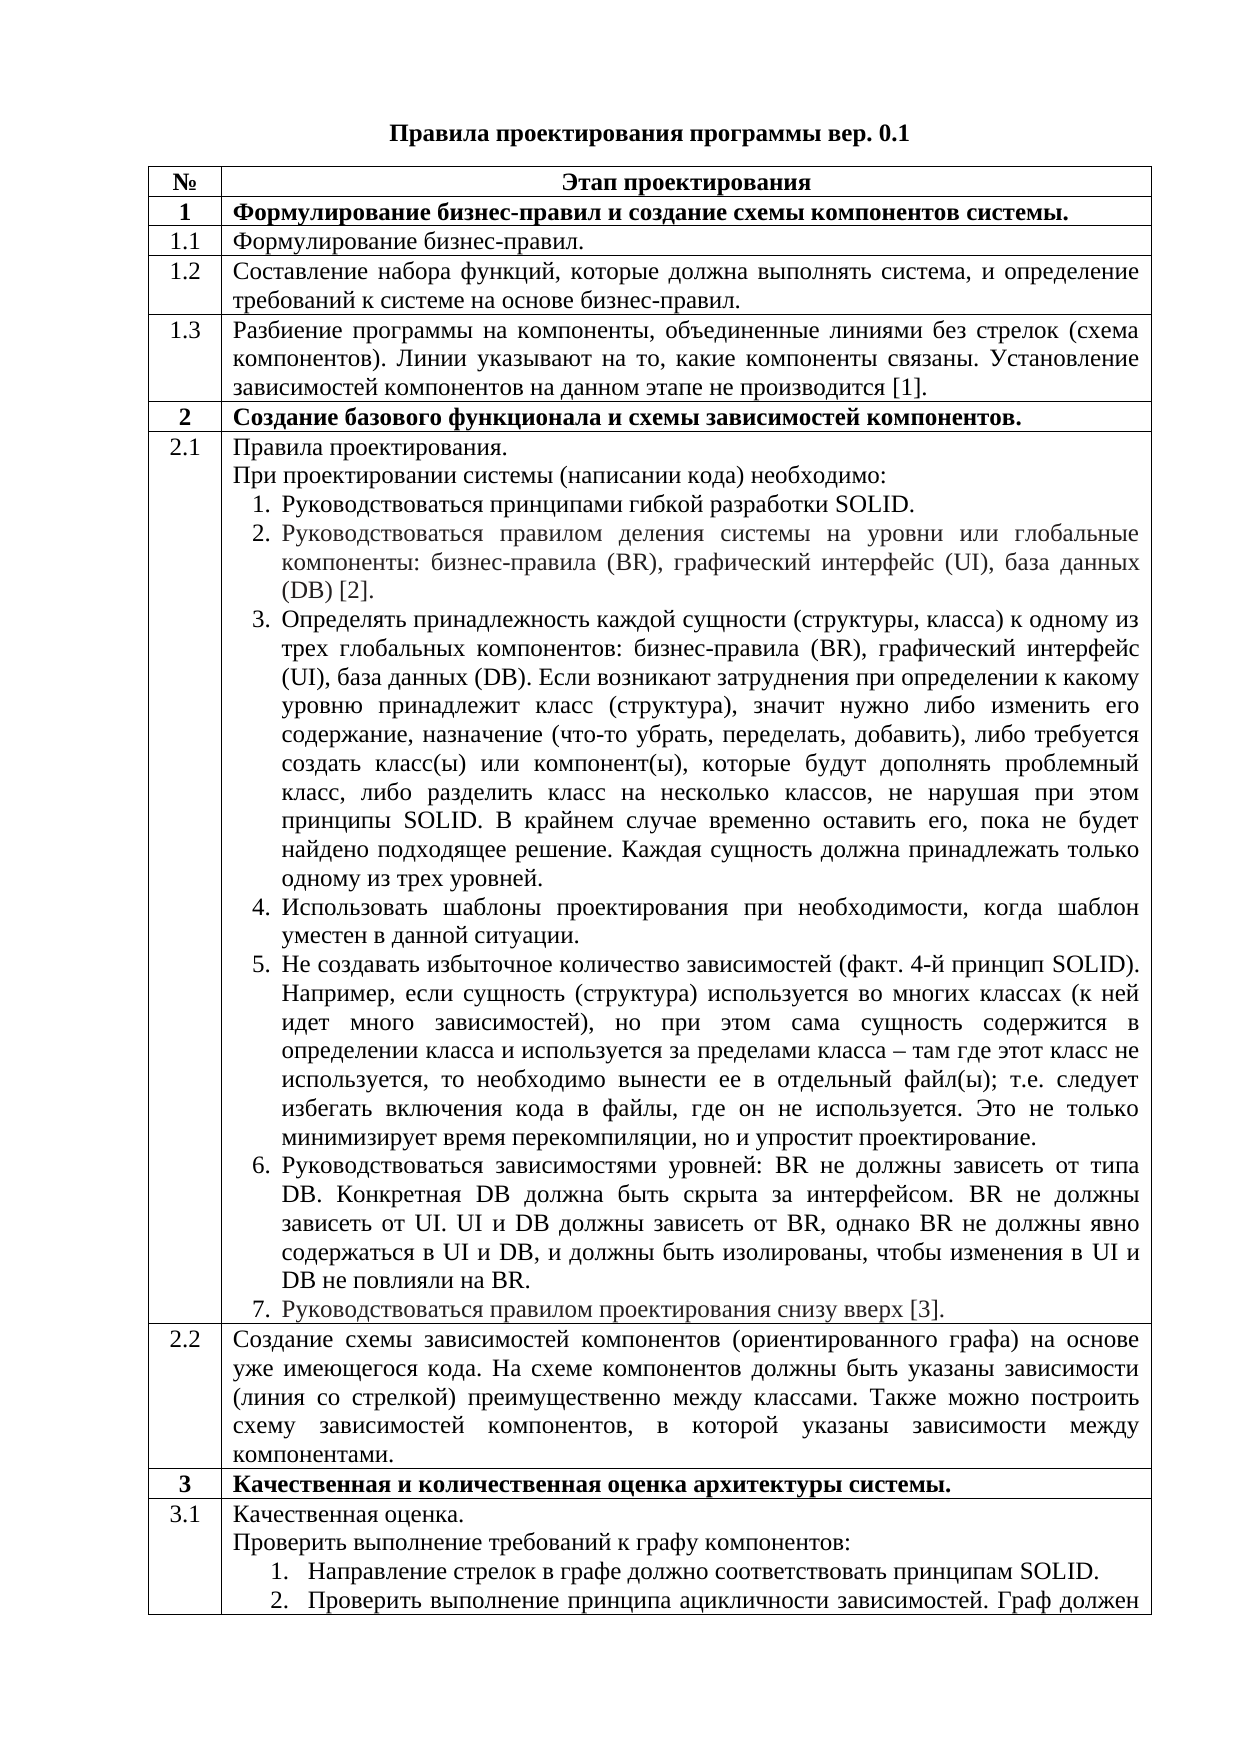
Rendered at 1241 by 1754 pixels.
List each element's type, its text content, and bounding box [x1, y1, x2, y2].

table_cell 1 [149, 197, 221, 225]
text Правила проектирования программы вер. 0.1 [148, 118, 1152, 147]
table_cell Разбиение программы на компоненты, объединенные линиями без стрелок (схема компонентов). Линии указывают на то, какие компоненты связаны. Установление зависимостей компонентов на данном этапе не производится [1]. [222, 315, 1151, 401]
table_cell Формулирование бизнес-правил. [222, 226, 1151, 255]
table_cell Создание базового функционала и схемы зависимостей компонентов. [222, 402, 1151, 431]
table_cell Правила проектирования. При проектировании системы (написании кода) необходимо: Руководствоваться принципами гибкой разработки SOLID. Руководствоваться правилом деления системы на уровни или глобальные компоненты: бизнес-правила (BR), графический интерфейс (UI), база данных (DB) [2]. Определять принадлежность каждой сущности (структуры, класса) к одному из трех глобальных компонентов: бизнес-правила (BR), графический интерфейс (UI), база данных (DB). Если возникают затруднения при определении к какому уровню принадлежит класс (структура), значит нужно либо изменить его содержание, назначение (что-то убрать, переделать, добавить), либо требуется создать класс(ы) или компонент(ы), которые будут дополнять проблемный класс, либо разделить класс на несколько классов, не нарушая при этом принципы SOLID. В крайнем случае временно оставить его, пока не будет найдено подходящее решение. Каждая сущность должна принадлежать только одному из трех уровней. Использовать шаблоны проектирования при необходимости, когда шаблон уместен в данной ситуации. Не создавать избыточное количество зависимостей (факт. 4-й принцип SOLID). Например, если сущность (структура) используется во многих классах (к ней идет много зависимостей), но при этом сама сущность содержится в определении класса и используется за пределами класса – там где этот класс не используется, то необходимо вынести ее в отдельный файл(ы); т.е. следует избегать включения кода в файлы, где он не используется. Это не только минимизирует время перекомпиляции, но и упростит проектирование. Руководствоваться зависимостями уровней: BR не должны зависеть от типа DB. Конкретная DB должна быть скрыта за интерфейсом. BR не должны зависеть от UI. UI и DB должны зависеть от BR, однако BR не должны явно содержаться в UI и DB, и должны быть изолированы, чтобы изменения в UI и DВ не повлияли на BR. Руководствоваться правилом проектирования снизу вверх [3]. [222, 432, 1151, 1323]
table_cell 2 [149, 402, 221, 431]
table_cell 2.2 [149, 1324, 221, 1468]
table_cell 1.2 [149, 256, 221, 314]
table_cell Формулирование бизнес-правил и создание схемы компонентов системы. [222, 197, 1151, 225]
table_cell 1.1 [149, 226, 221, 255]
table_cell Составление набора функций, которые должна выполнять система, и определение требований к системе на основе бизнес-правил. [222, 256, 1151, 314]
table_cell 1.3 [149, 315, 221, 401]
table_header Этап проектирования [222, 167, 1151, 196]
table_header № [149, 167, 221, 196]
table_cell Создание схемы зависимостей компонентов (ориентированного графа) на основе уже имеющегося кода. На схеме компонентов должны быть указаны зависимости (линия со стрелкой) преимущественно между классами. Также можно построить схему зависимостей компонентов, в которой указаны зависимости между компонентами. [222, 1324, 1151, 1468]
table_cell Качественная и количественная оценка архитектуры системы. [222, 1469, 1151, 1498]
table_cell 3.1 [149, 1499, 221, 1614]
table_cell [222, 1499, 1151, 1614]
table_cell 3 [149, 1469, 221, 1498]
table_cell 2.1 [149, 432, 221, 1323]
